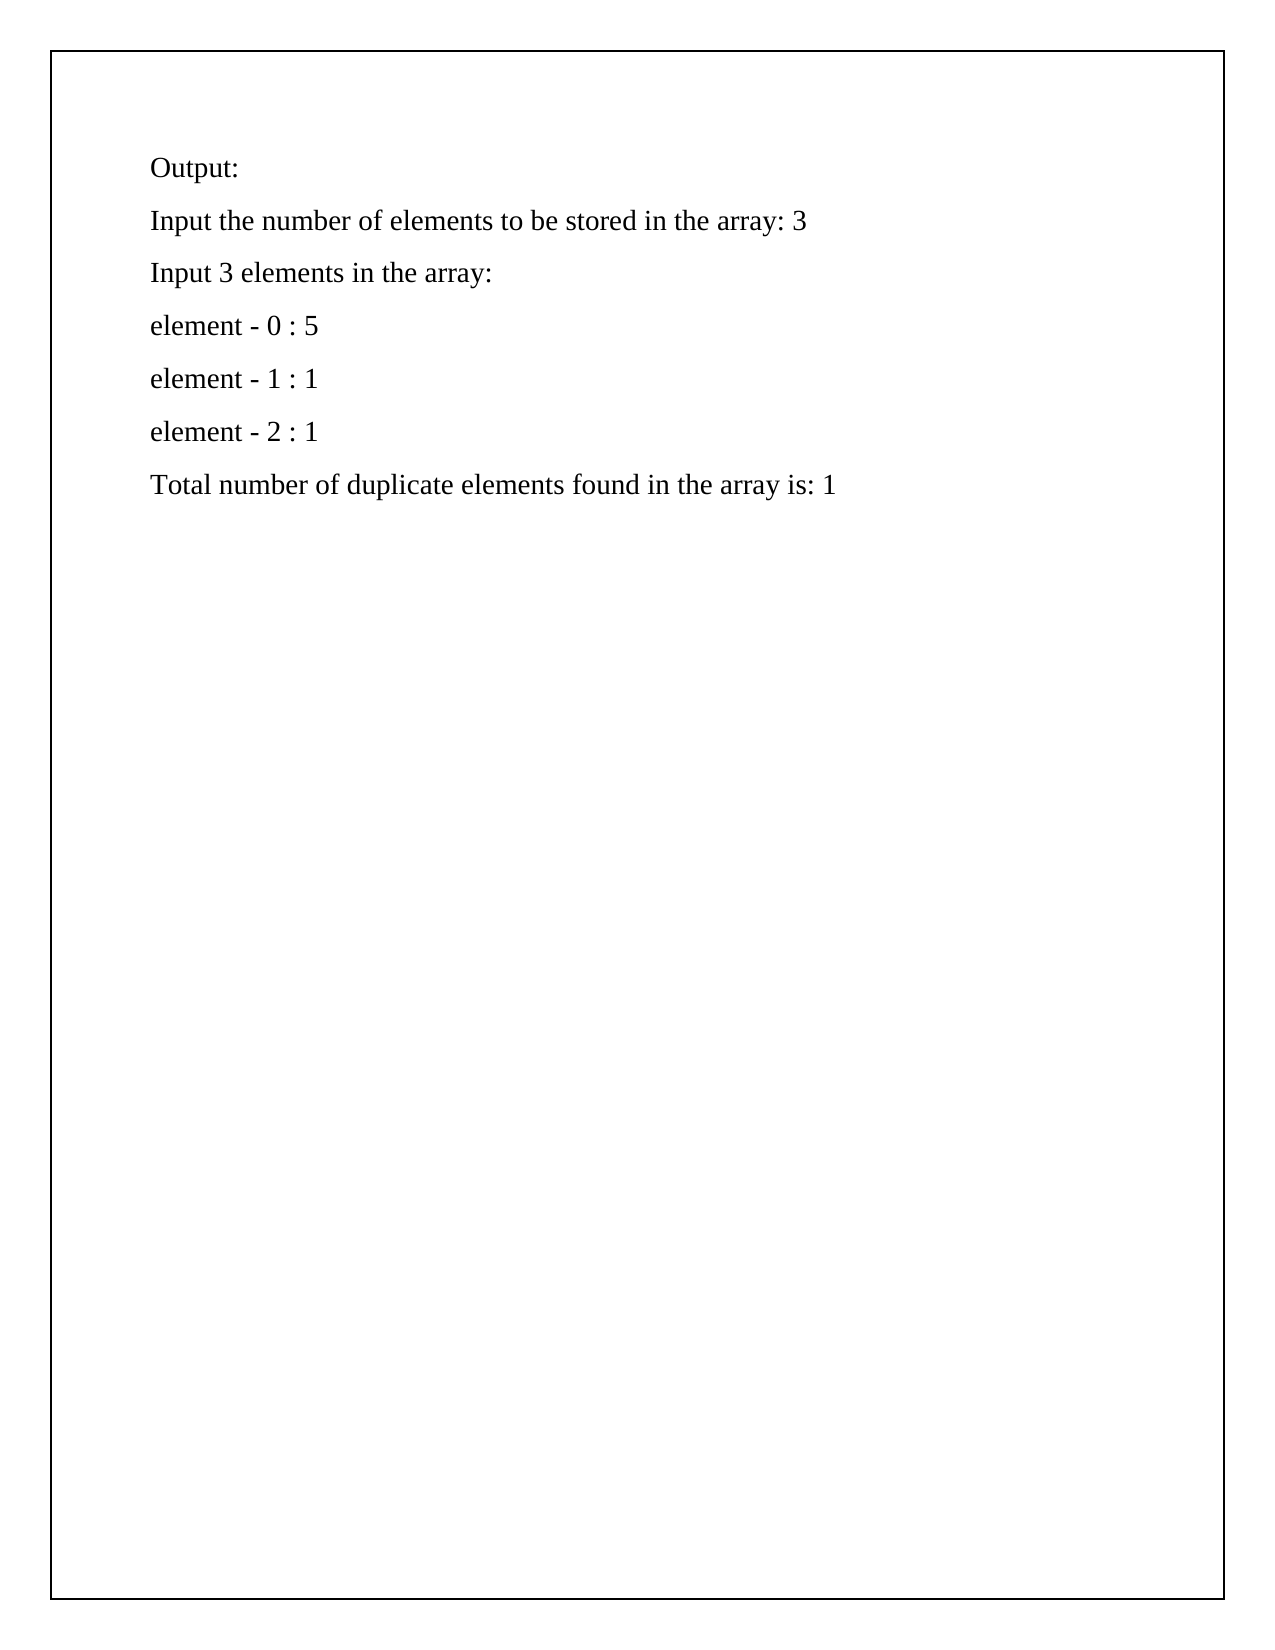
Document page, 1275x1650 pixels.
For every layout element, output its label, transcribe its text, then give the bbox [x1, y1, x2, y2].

text Input the number of elements to be stored in the array: 3 [150, 203, 1125, 236]
text element - 0 : 5 [150, 308, 1125, 342]
text Input 3 elements in the array: [150, 256, 1125, 289]
text Total number of duplicate elements found in the array is: 1 [150, 467, 1125, 500]
text element - 2 : 1 [150, 414, 1125, 448]
text element - 1 : 1 [150, 361, 1125, 395]
text Output: [150, 150, 1125, 183]
